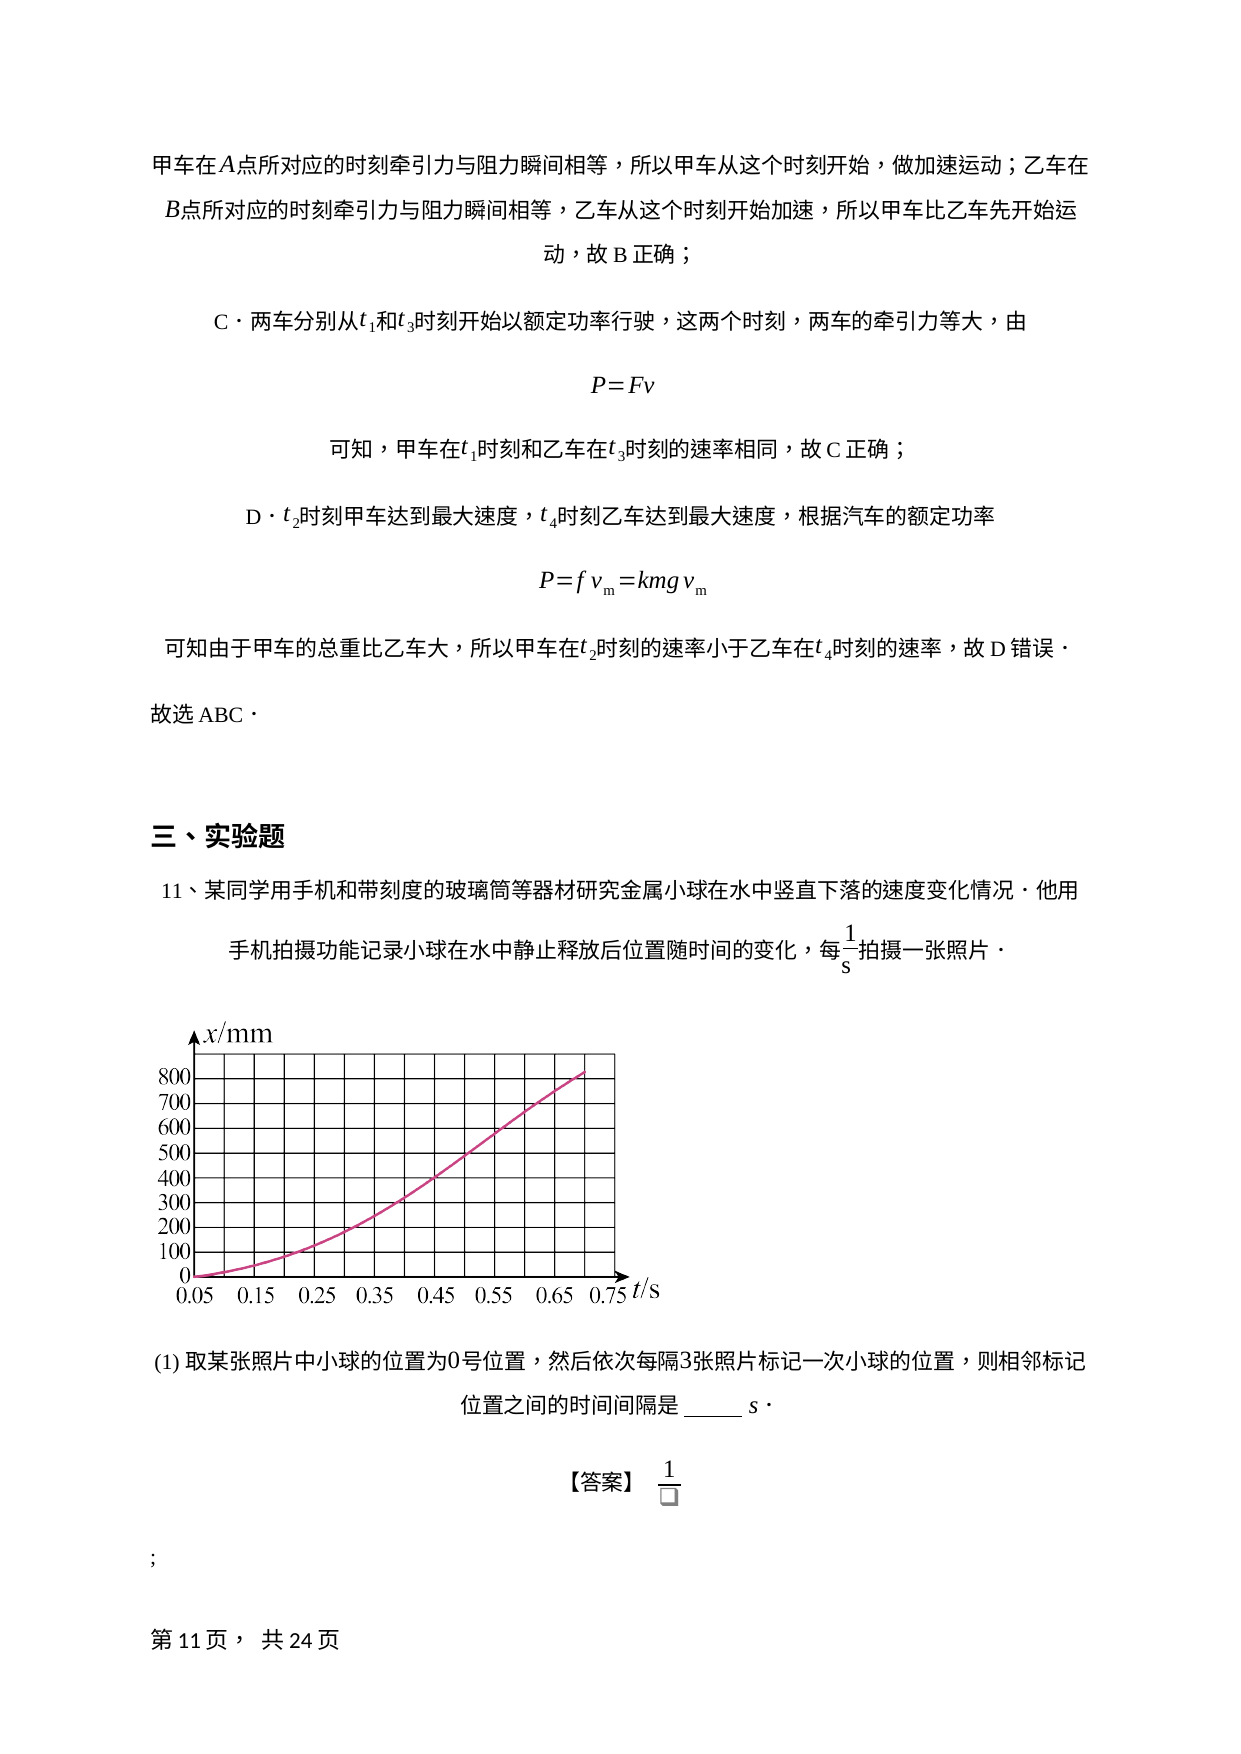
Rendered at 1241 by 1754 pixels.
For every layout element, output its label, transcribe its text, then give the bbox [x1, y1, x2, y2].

text 可知，甲车在时刻和乙车在时刻的速率相同，故C正确； [150, 433, 1090, 464]
text (1) 取某张照片中小球的位置为号位置，然后依次每隔张照片标记一次小球的位置，则相邻标记位置之间的时间间隔是 ． [150, 1346, 1090, 1420]
text 甲车在点所对应的时刻牵引力与阻力瞬间相等，所以甲车从这个时刻开始，做加速运动；乙车在点所对应的时刻牵引力与阻力瞬间相等，乙车从这个时刻开始加速，所以甲车比乙车先开始运动，故B正确； [150, 150, 1090, 269]
text 可知由于甲车的总重比乙车大，所以甲车在时刻的速率小于乙车在时刻的速率，故D错误． [150, 632, 1090, 663]
text 故选ABC． [150, 699, 1090, 729]
text D．时刻甲车达到最大速度，时刻乙车达到最大速度，根据汽车的额定功率 [150, 500, 1090, 531]
text ; [150, 1544, 1090, 1569]
picture [150, 1014, 668, 1311]
text 三、实验题 [150, 818, 1090, 854]
text 11、某同学用手机和带刻度的玻璃筒等器材研究金属小球在水中竖直下落的速度变化情况．他用手机拍摄功能记录小球在水中静止释放后位置随时间的变化，每拍摄一张照片． [150, 875, 1090, 979]
text 【答案】 [150, 1456, 1090, 1508]
text C．两车分别从和时刻开始以额定功率行驶，这两个时刻，两车的牵引力等大，由 [150, 305, 1090, 336]
